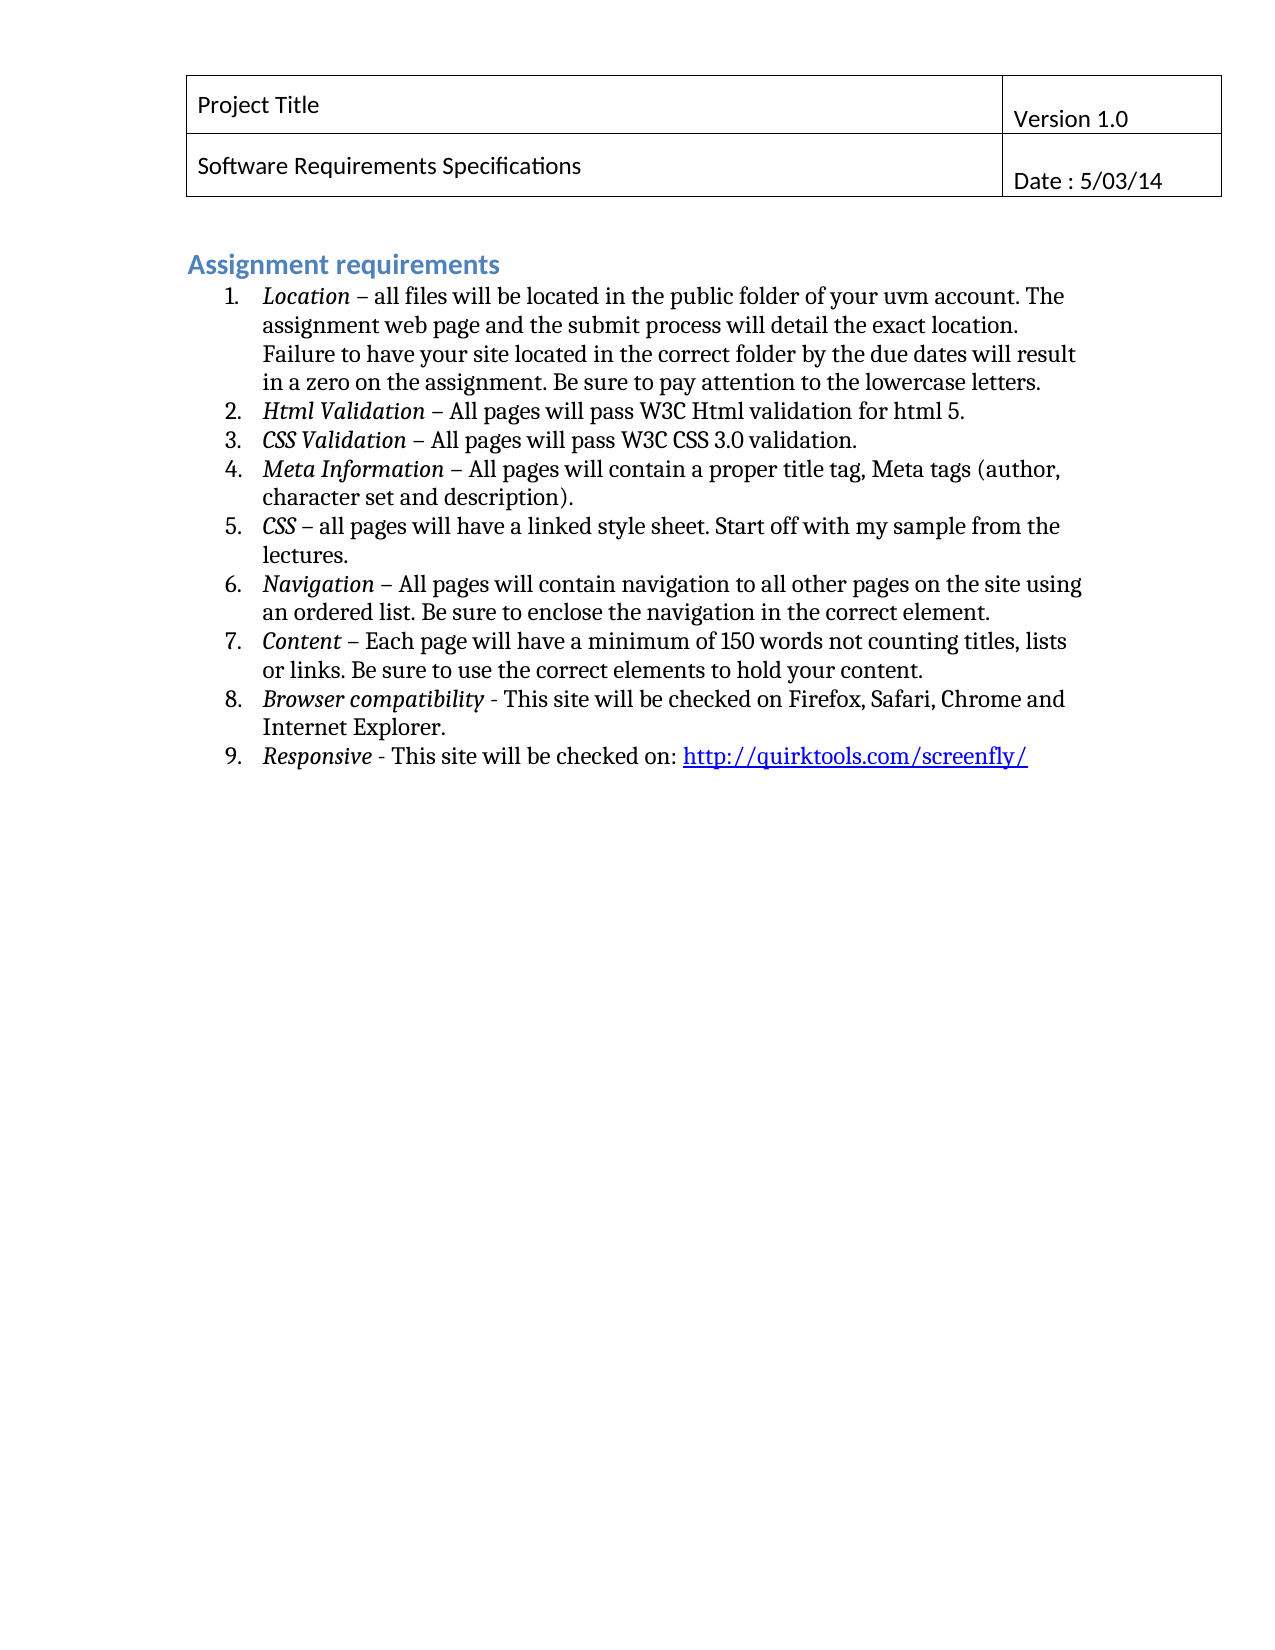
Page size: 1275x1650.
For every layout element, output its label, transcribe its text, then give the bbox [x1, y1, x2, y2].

list Location – all files will be located in the public folder of your uvm account. The assignment web page and the submit process will detail the exact location. Failure to have your site located in the correct folder by the due dates will result in a zero on the assignment. Be sure to pay attention to the lowercase letters. [225, 282, 1087, 397]
list Html Validation – All pages will pass W3C Html validation for html 5. [225, 397, 1087, 426]
list CSS – all pages will have a linked style sheet. Start off with my sample from the lectures. [225, 512, 1087, 569]
list Responsive - This site will be checked on: http://quirktools.com/screenfly/ [225, 742, 1087, 771]
list Meta Information – All pages will contain a proper title tag, Meta tags (author, character set and description). [225, 454, 1087, 512]
list CSS Validation – All pages will pass W3C CSS 3.0 validation. [225, 426, 1087, 454]
list Browser compatibility - This site will be checked on Firefox, Safari, Chrome and Internet Explorer. [225, 684, 1087, 742]
subtitle Assignment requirements [187, 246, 1087, 282]
list Navigation – All pages will contain navigation to all other pages on the site using an ordered list. Be sure to enclose the navigation in the correct element. [225, 569, 1087, 627]
list Content – Each page will have a minimum of 150 words not counting titles, lists or links. Be sure to use the correct elements to hold your content. [225, 627, 1087, 684]
